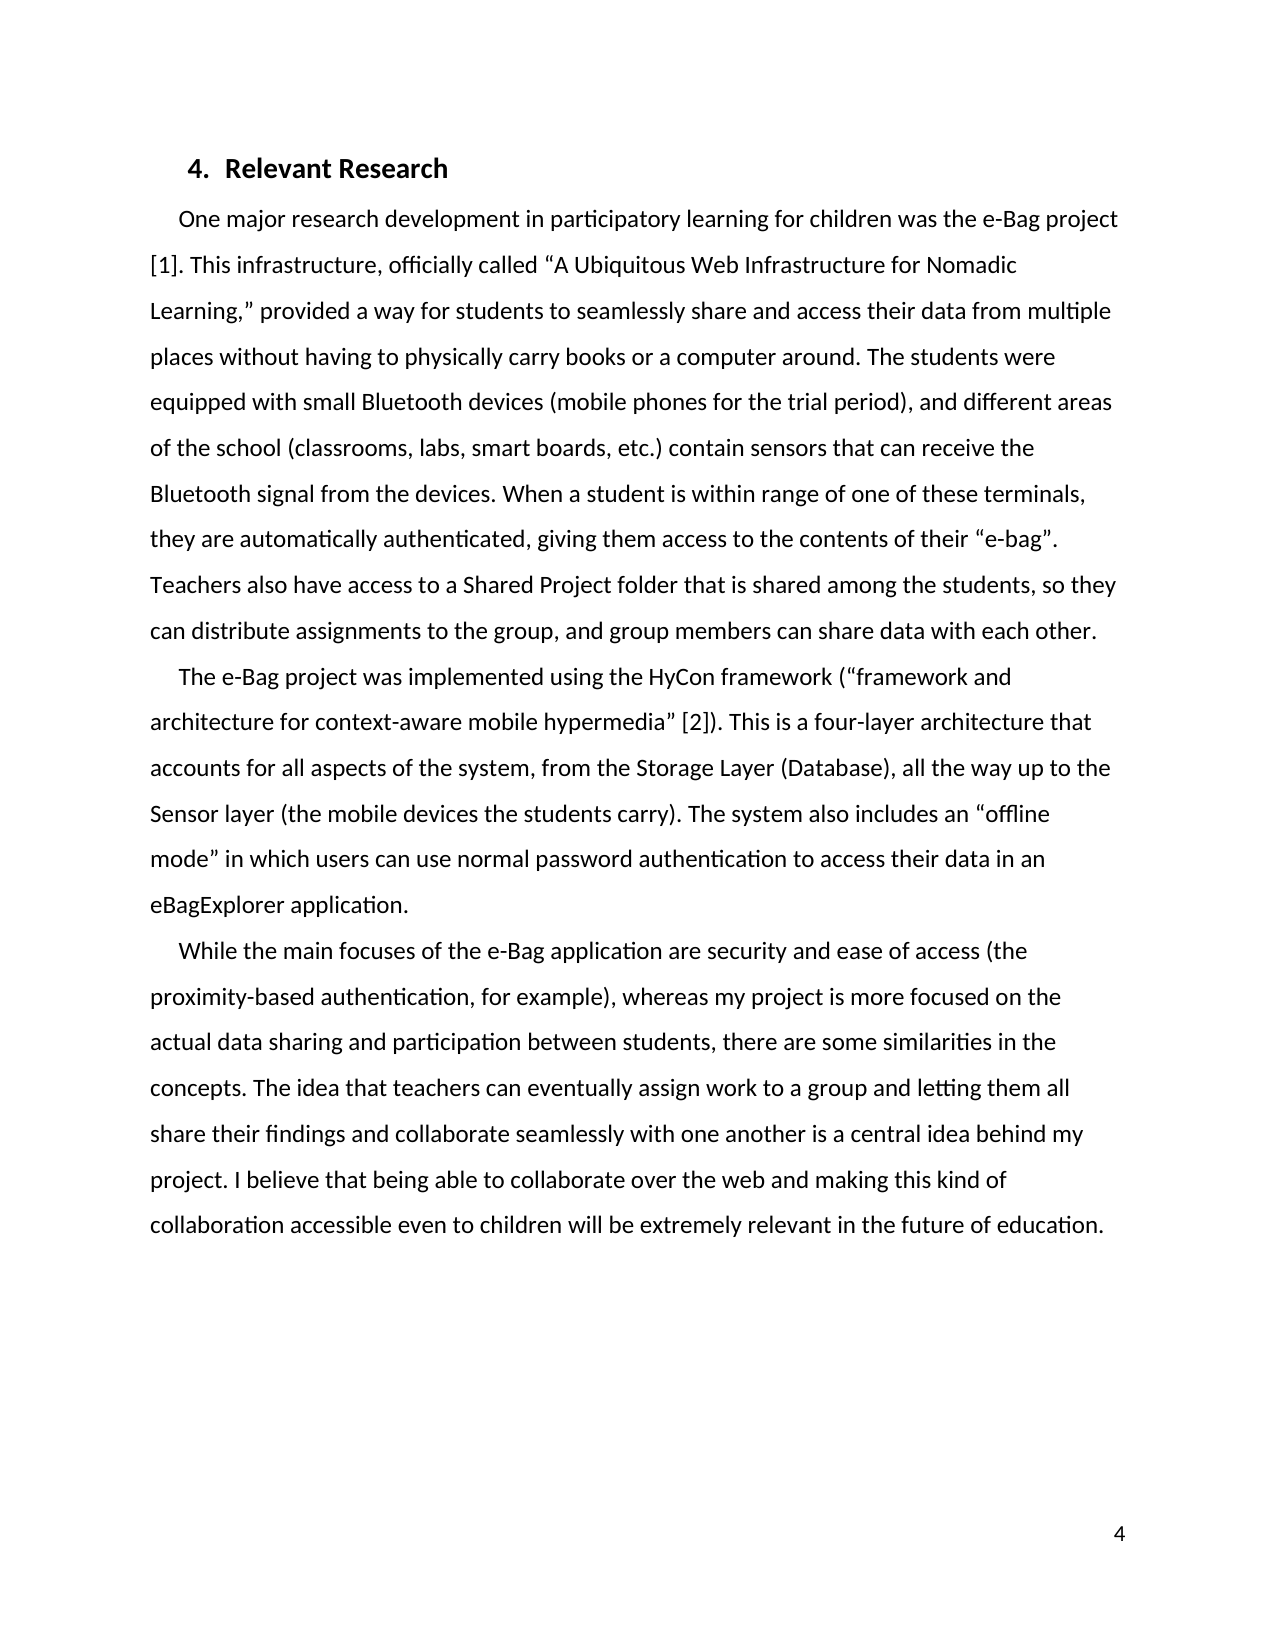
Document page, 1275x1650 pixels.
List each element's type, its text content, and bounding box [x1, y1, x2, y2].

list Relevant Research [187, 150, 1125, 186]
text While the main focuses of the e-Bag application are security and ease of access (the proximity-based authentication, for example), whereas my project is more focused on the actual data sharing and participation between students, there are some similarities in the concepts. The idea that teachers can eventually assign work to a group and letting them all share their findings and collaborate seamlessly with one another is a central idea behind my project. I believe that being able to collaborate over the web and making this kind of collaboration accessible even to children will be extremely relevant in the future of education. [150, 935, 1125, 1240]
text The e-Bag project was implemented using the HyCon framework (“framework and architecture for context-aware mobile hypermedia” [2]). This is a four-layer architecture that accounts for all aspects of the system, from the Storage Layer (Database), all the way up to the Sensor layer (the mobile devices the students carry). The system also includes an “offline mode” in which users can use normal password authentication to access their data in an eBagExplorer application. [150, 661, 1125, 920]
text One major research development in participatory learning for children was the e-Bag project [1]. This infrastructure, officially called “A Ubiquitous Web Infrastructure for Nomadic Learning,” provided a way for students to seamlessly share and access their data from multiple places without having to physically carry books or a computer around. The students were equipped with small Bluetooth devices (mobile phones for the trial period), and different areas of the school (classrooms, labs, smart boards, etc.) contain sensors that can receive the Bluetooth signal from the devices. When a student is within range of one of these terminals, they are automatically authenticated, giving them access to the contents of their “e-bag”. Teachers also have access to a Shared Project folder that is shared among the students, so they can distribute assignments to the group, and group members can share data with each other. [150, 203, 1125, 646]
